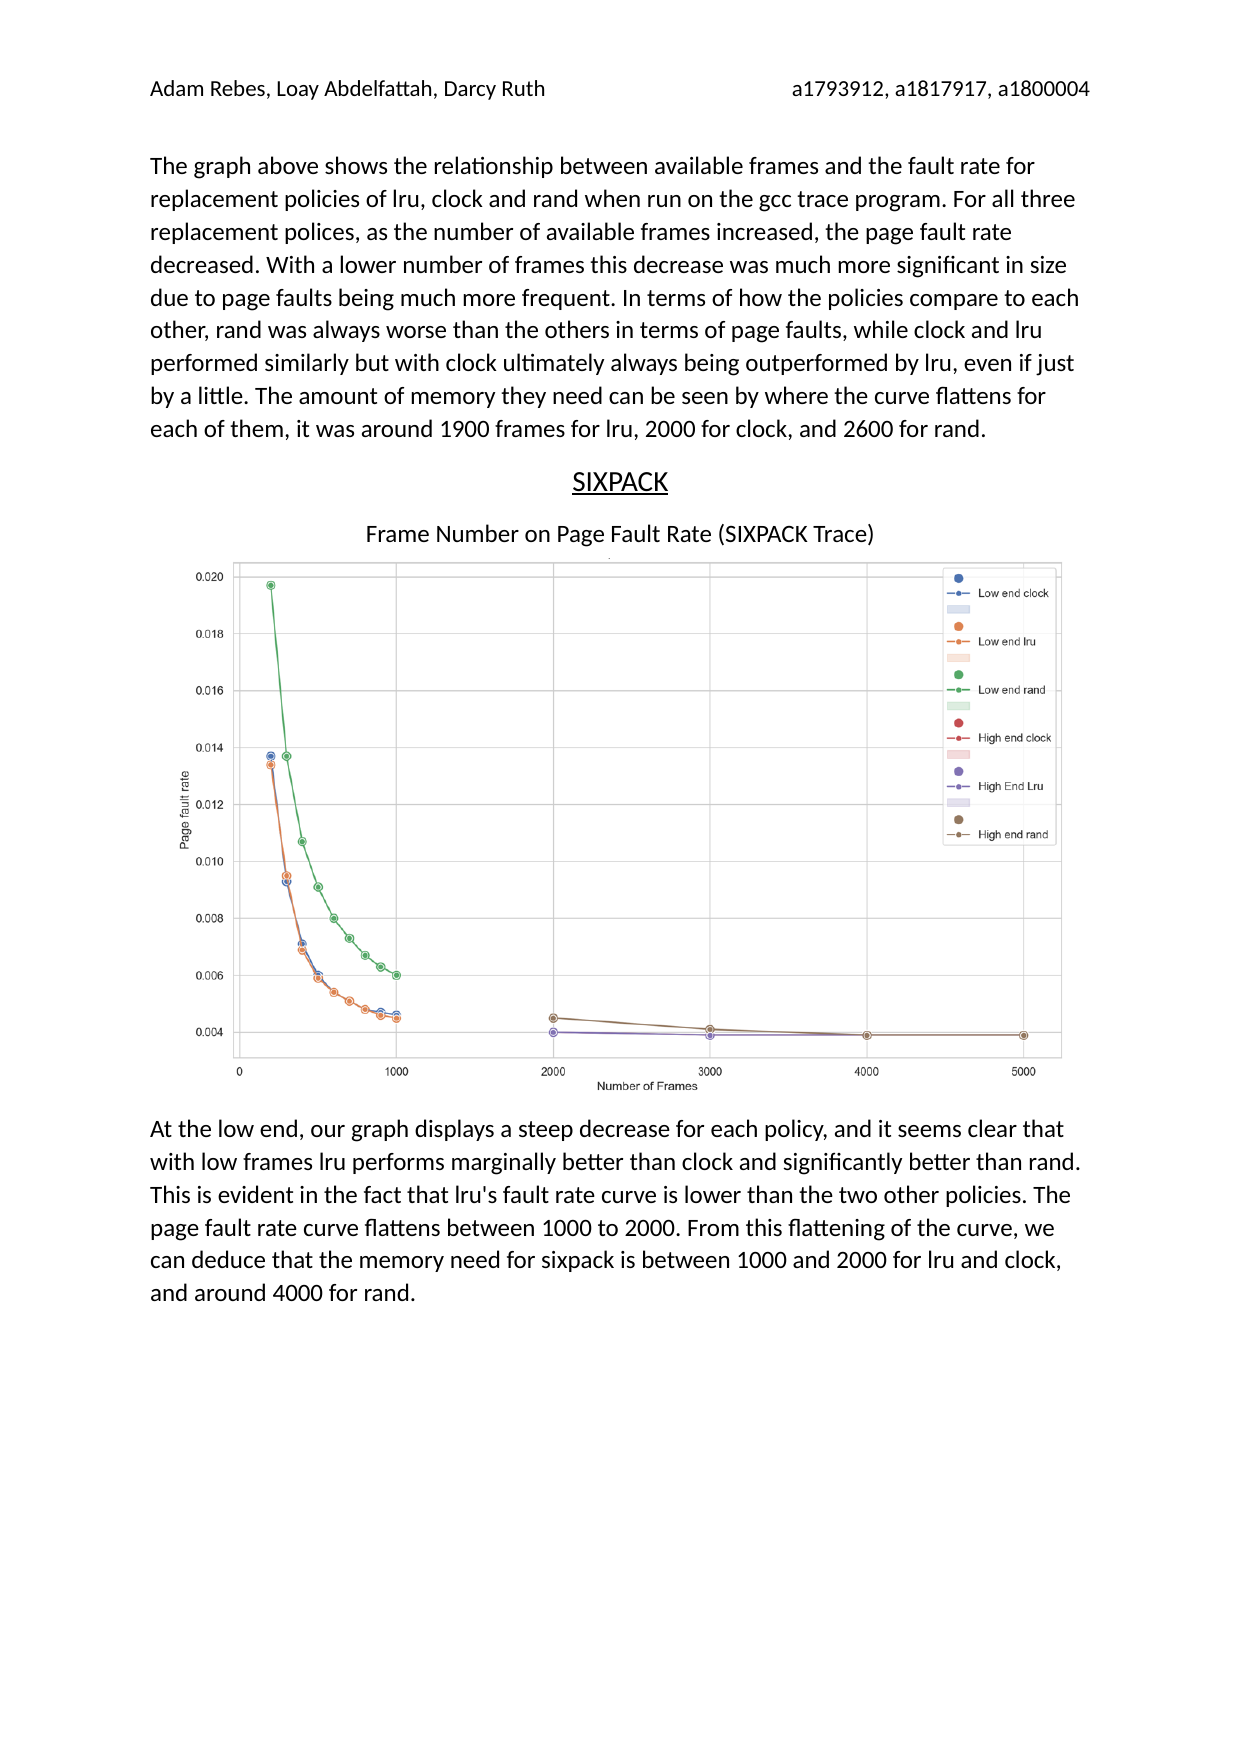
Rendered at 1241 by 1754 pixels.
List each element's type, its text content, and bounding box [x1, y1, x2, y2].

text SIXPACK [150, 463, 1090, 498]
text The graph above shows the relationship between available frames and the fault rate for replacement policies of lru, clock and rand when run on the gcc trace program. For all three replacement polices, as the number of available frames increased, the page fault rate decreased. With a lower number of frames this decrease was much more significant in size due to page faults being much more frequent. In terms of how the policies compare to each other, rand was always worse than the others in terms of page faults, while clock and lru performed similarly but with clock ultimately always being outperformed by lru, even if just by a little. The amount of memory they need can be seen by where the curve flattens for each of them, it was around 1900 frames for lru, 2000 for clock, and 2600 for rand. [150, 150, 1090, 444]
picture [173, 558, 1067, 1094]
text Frame Number on Page Fault Rate (SIXPACK Trace) [150, 518, 1090, 548]
